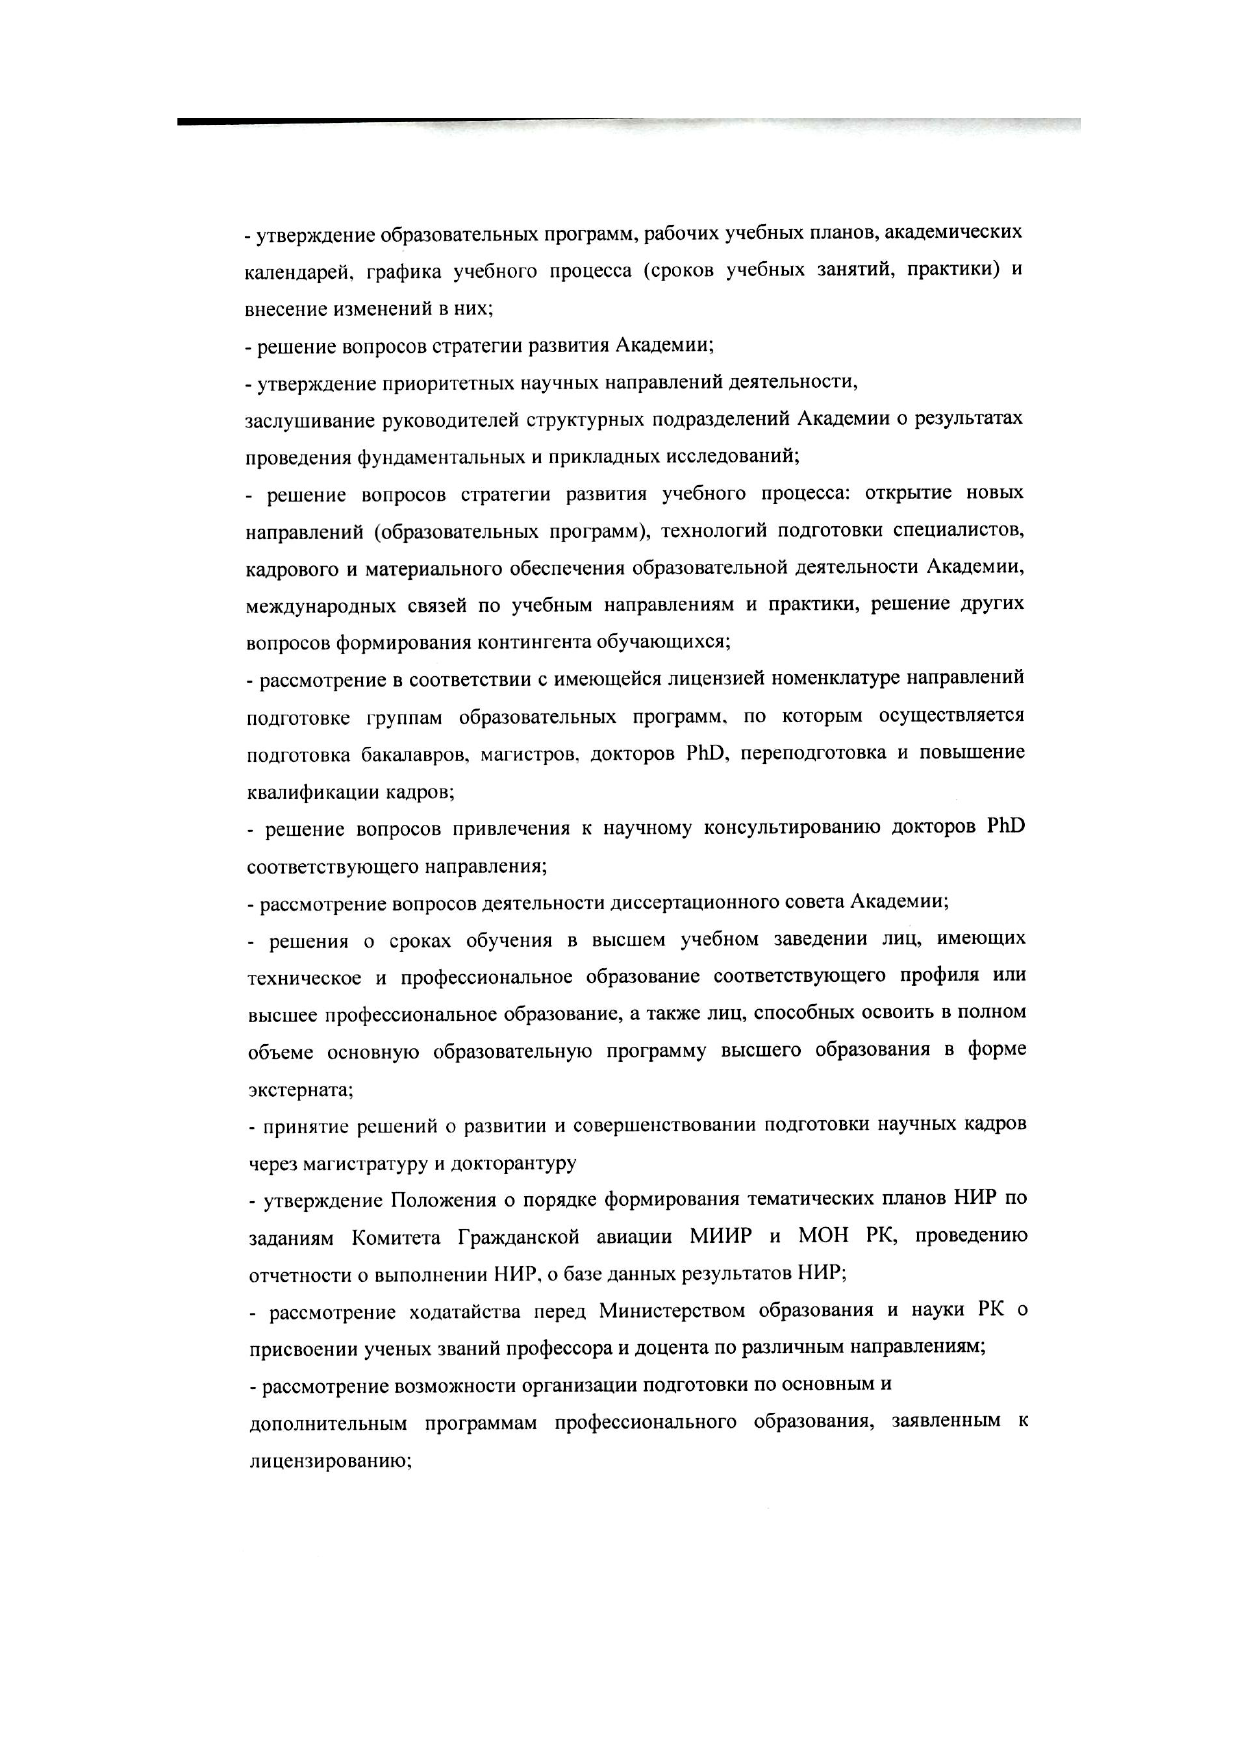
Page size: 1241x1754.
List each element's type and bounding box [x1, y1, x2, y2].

picture [177, 118, 1081, 1636]
